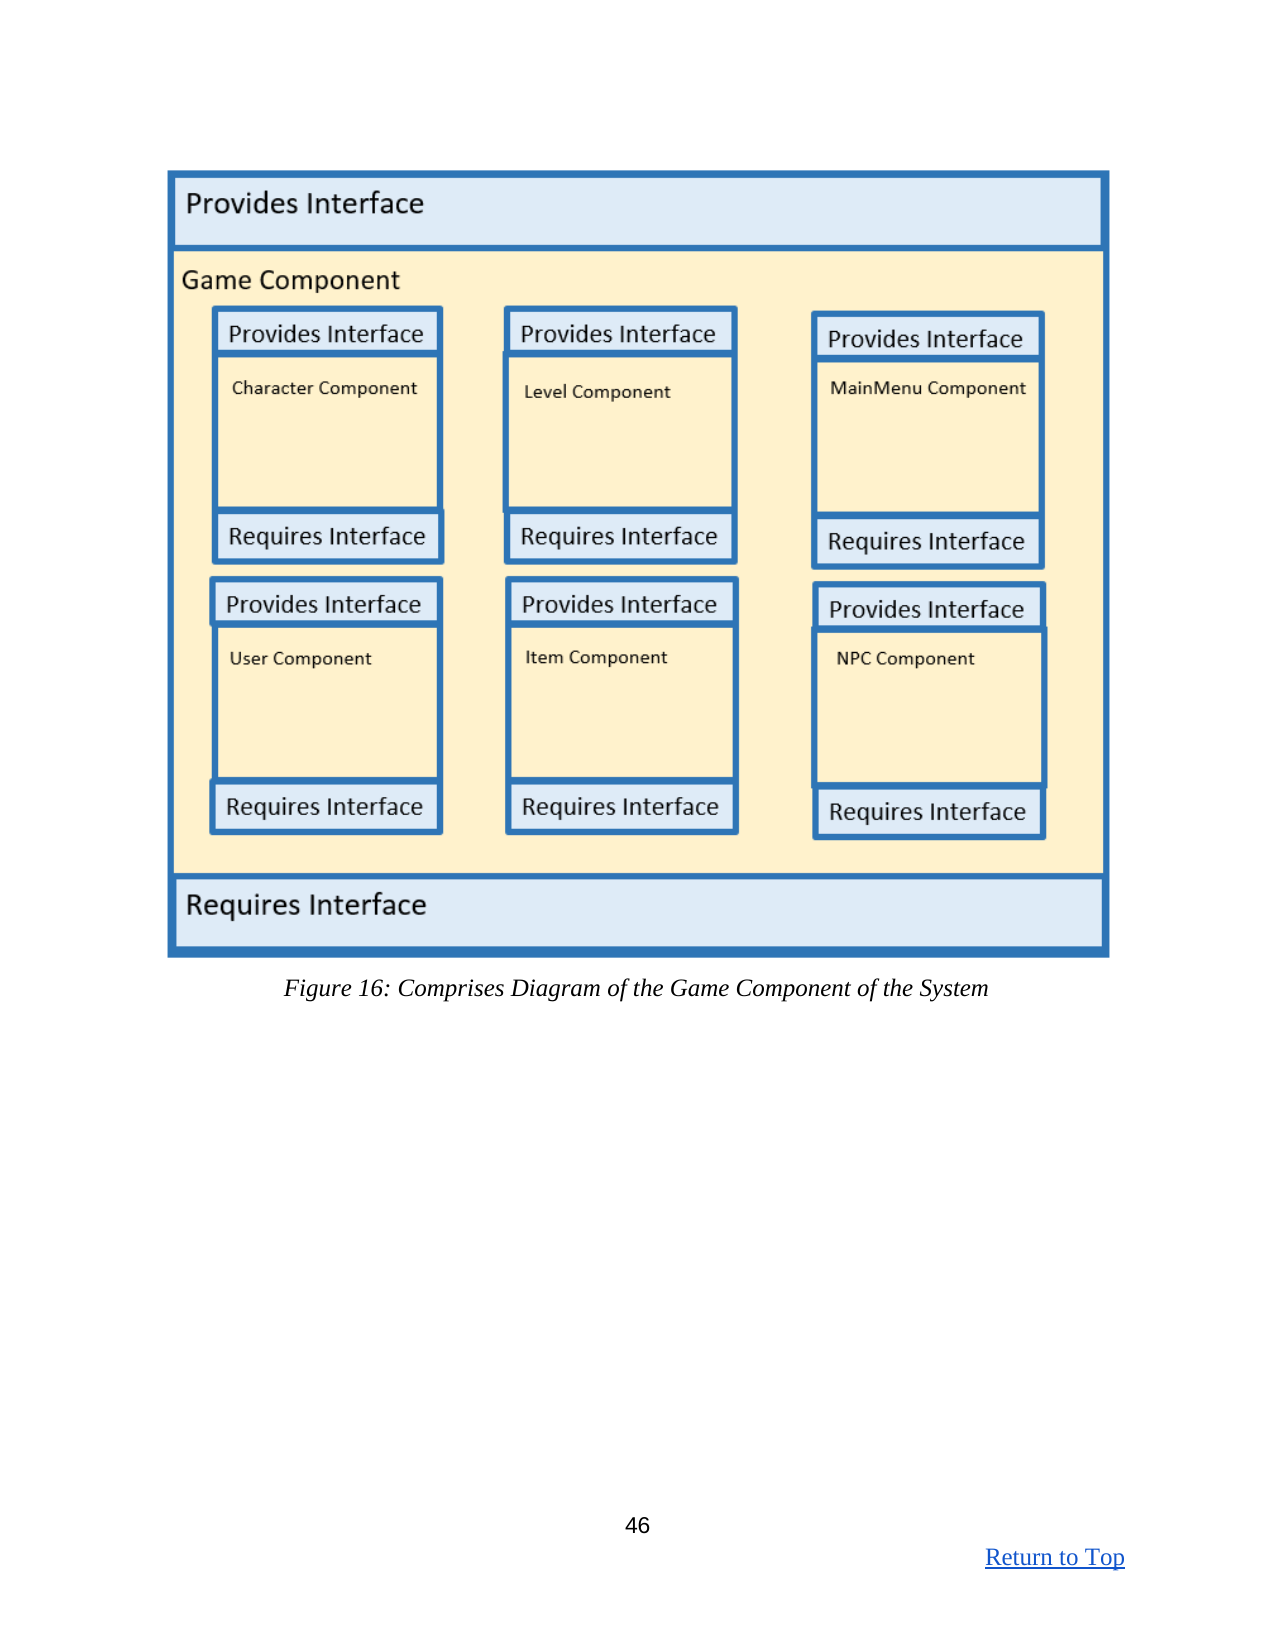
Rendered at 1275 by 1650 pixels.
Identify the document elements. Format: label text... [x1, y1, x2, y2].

text Figure 16: Comprises Diagram of the Game Component of the System [150, 973, 1125, 1002]
picture [150, 150, 1125, 973]
